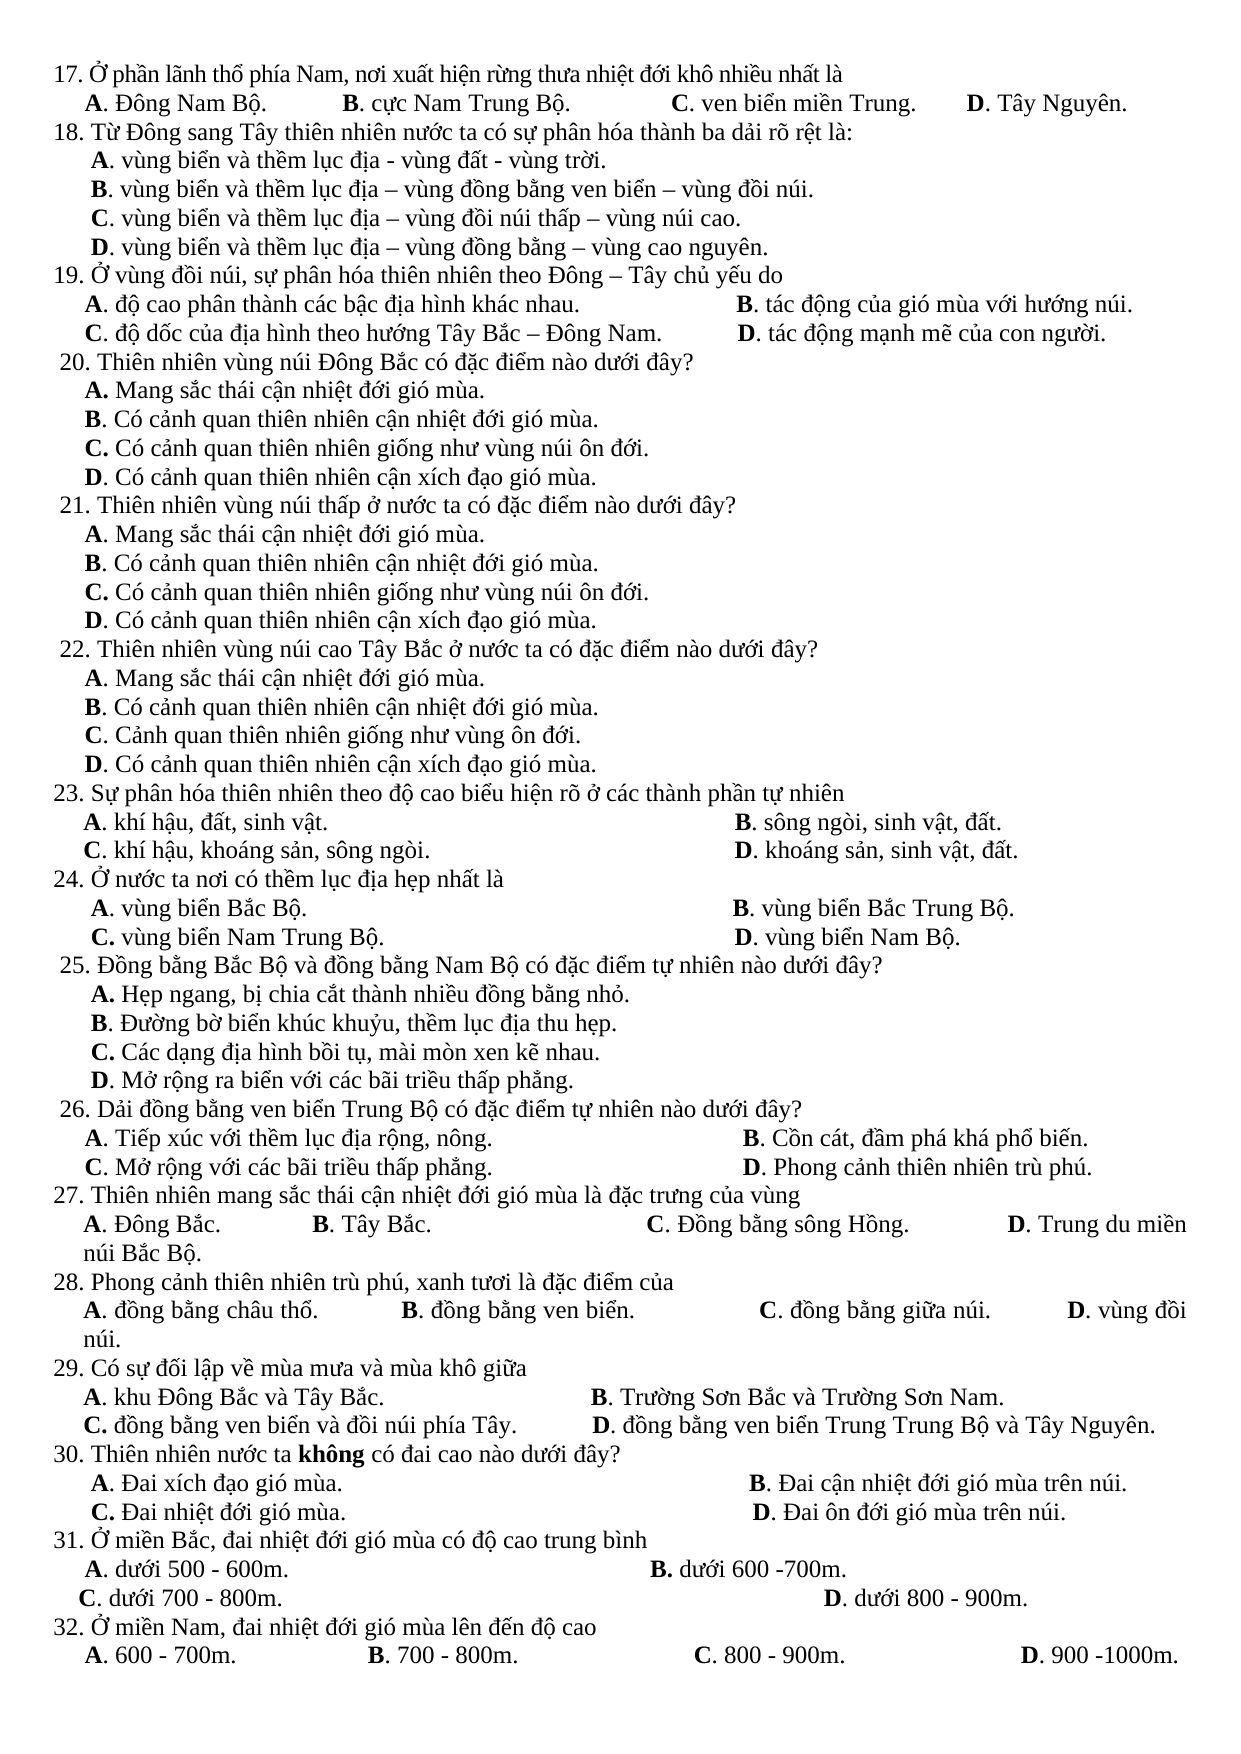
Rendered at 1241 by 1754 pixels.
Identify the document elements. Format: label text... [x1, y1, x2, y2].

text D. vùng biển và thềm lục địa – vùng đồng bằng – vùng cao nguyên. [53, 232, 1187, 260]
text C. Đai nhiệt đới gió mùa. D. Đai ôn đới gió mùa trên núi. [53, 1497, 1187, 1525]
text B. vùng biển và thềm lục địa – vùng đồng bằng ven biển – vùng đồi núi. [53, 174, 1187, 203]
text A. Mang sắc thái cận nhiệt đới gió mùa. [53, 375, 1187, 404]
text 26. Dải đồng bằng ven biển Trung Bộ có đặc điểm tự nhiên nào dưới đây? [53, 1094, 1187, 1123]
text B. Có cảnh quan thiên nhiên cận nhiệt đới gió mùa. [53, 692, 1187, 720]
text 24. Ở nước ta nơi có thềm lục địa hẹp nhất là [53, 864, 1187, 893]
text A. Tiếp xúc với thềm lục địa rộng, nông. B. Cồn cát, đầm phá khá phổ biến. [53, 1123, 1187, 1152]
text A. vùng biển và thềm lục địa - vùng đất - vùng trời. [53, 145, 1187, 174]
text 20. Thiên nhiên vùng núi Đông Bắc có đặc điểm nào dưới đây? [53, 347, 1187, 375]
text A. Đông Nam Bộ. B. cực Nam Trung Bộ. C. ven biển miền Trung. D. Tây Nguyên. [53, 88, 1187, 117]
text B. Có cảnh quan thiên nhiên cận nhiệt đới gió mùa. [53, 404, 1187, 433]
text 32. Ở miền Nam, đai nhiệt đới gió mùa lên đến độ cao [53, 1612, 1187, 1640]
text 18. Từ Đông sang Tây thiên nhiên nước ta có sự phân hóa thành ba dải rõ rệt là: [53, 117, 1187, 145]
text A. Đai xích đạo gió mùa. B. Đai cận nhiệt đới gió mùa trên núi. [53, 1468, 1187, 1497]
text C. Cảnh quan thiên nhiên giống như vùng ôn đới. [53, 720, 1187, 749]
text D. Có cảnh quan thiên nhiên cận xích đạo gió mùa. [53, 462, 1187, 490]
text D. Có cảnh quan thiên nhiên cận xích đạo gió mùa. [53, 749, 1187, 778]
text A. dưới 500 - 600m. B. dưới 600 -700m. [53, 1554, 1187, 1583]
text A. Mang sắc thái cận nhiệt đới gió mùa. [53, 663, 1187, 692]
text A. Hẹp ngang, bị chia cắt thành nhiều đồng bằng nhỏ. [53, 979, 1187, 1008]
text A. khu Đông Bắc và Tây Bắc. B. Trường Sơn Bắc và Trường Sơn Nam. [83, 1382, 1187, 1410]
text 28. Phong cảnh thiên nhiên trù phú, xanh tươi là đặc điểm của [53, 1267, 1187, 1295]
text C. đồng bằng ven biển và đồi núi phía Tây. D. đồng bằng ven biển Trung Trung Bộ và Tây Nguyên. [83, 1410, 1187, 1439]
text A. vùng biển Bắc Bộ. B. vùng biển Bắc Trung Bộ. [53, 893, 1187, 922]
text D. Mở rộng ra biển với các bãi triều thấp phẳng. [53, 1065, 1187, 1094]
text A. khí hậu, đất, sinh vật. B. sông ngòi, sinh vật, đất. [83, 807, 1187, 835]
text 22. Thiên nhiên vùng núi cao Tây Bắc ở nước ta có đặc điểm nào dưới đây? [53, 634, 1187, 663]
text D. Có cảnh quan thiên nhiên cận xích đạo gió mùa. [53, 605, 1187, 634]
text A. Mang sắc thái cận nhiệt đới gió mùa. [53, 519, 1187, 548]
text C. khí hậu, khoáng sản, sông ngòi. D. khoáng sản, sinh vật, đất. [83, 835, 1187, 864]
text C. Các dạng địa hình bồi tụ, mài mòn xen kẽ nhau. [53, 1037, 1187, 1065]
text C. độ dốc của địa hình theo hướng Tây Bắc – Đông Nam. D. tác động mạnh mẽ của con người. [53, 318, 1187, 347]
text 29. Có sự đối lập về mùa mưa và mùa khô giữa [53, 1353, 1187, 1382]
text C. vùng biển và thềm lục địa – vùng đồi núi thấp – vùng núi cao. [53, 203, 1187, 232]
text 27. Thiên nhiên mang sắc thái cận nhiệt đới gió mùa là đặc trưng của vùng [53, 1180, 1187, 1209]
text 25. Đồng bằng Bắc Bộ và đồng bằng Nam Bộ có đặc điểm tự nhiên nào dưới đây? [53, 950, 1187, 979]
text A. đồng bằng châu thổ. B. đồng bằng ven biển. C. đồng bằng giữa núi. D. vùng đồi núi. [83, 1295, 1187, 1353]
text C. Có cảnh quan thiên nhiên giống như vùng núi ôn đới. [53, 433, 1187, 462]
text 21. Thiên nhiên vùng núi thấp ở nước ta có đặc điểm nào dưới đây? [53, 490, 1187, 519]
text 23. Sự phân hóa thiên nhiên theo độ cao biểu hiện rõ ở các thành phần tự nhiên [53, 778, 1187, 807]
text C. Mở rộng với các bãi triều thấp phẳng. D. Phong cảnh thiên nhiên trù phú. [53, 1152, 1187, 1180]
text C. Có cảnh quan thiên nhiên giống như vùng núi ôn đới. [53, 577, 1187, 605]
text 31. Ở miền Bắc, đai nhiệt đới gió mùa có độ cao trung bình [53, 1525, 1187, 1554]
text 19. Ở vùng đồi núi, sự phân hóa thiên nhiên theo Đông – Tây chủ yếu do [53, 260, 1187, 289]
text C. vùng biển Nam Trung Bộ. D. vùng biển Nam Bộ. [53, 922, 1187, 950]
text B. Đường bờ biển khúc khuỷu, thềm lục địa thu hẹp. [53, 1008, 1187, 1037]
text C. dưới 700 - 800m. D. dưới 800 - 900m. [53, 1583, 1187, 1612]
text 30. Thiên nhiên nước ta không có đai cao nào dưới đây? [53, 1439, 1187, 1468]
text A. độ cao phân thành các bậc địa hình khác nhau. B. tác động của gió mùa với hướng núi. [53, 289, 1187, 318]
text A. Đông Bắc. B. Tây Bắc. C. Đồng bằng sông Hồng. D. Trung du miền núi Bắc Bộ. [83, 1209, 1187, 1267]
text A. 600 - 700m. B. 700 - 800m. C. 800 - 900m. D. 900 -1000m. [53, 1640, 1187, 1669]
text 17. Ở phần lãnh thổ phía Nam, nơi xuất hiện rừng thưa nhiệt đới khô nhiều nhất là [53, 59, 1187, 88]
text B. Có cảnh quan thiên nhiên cận nhiệt đới gió mùa. [53, 548, 1187, 577]
